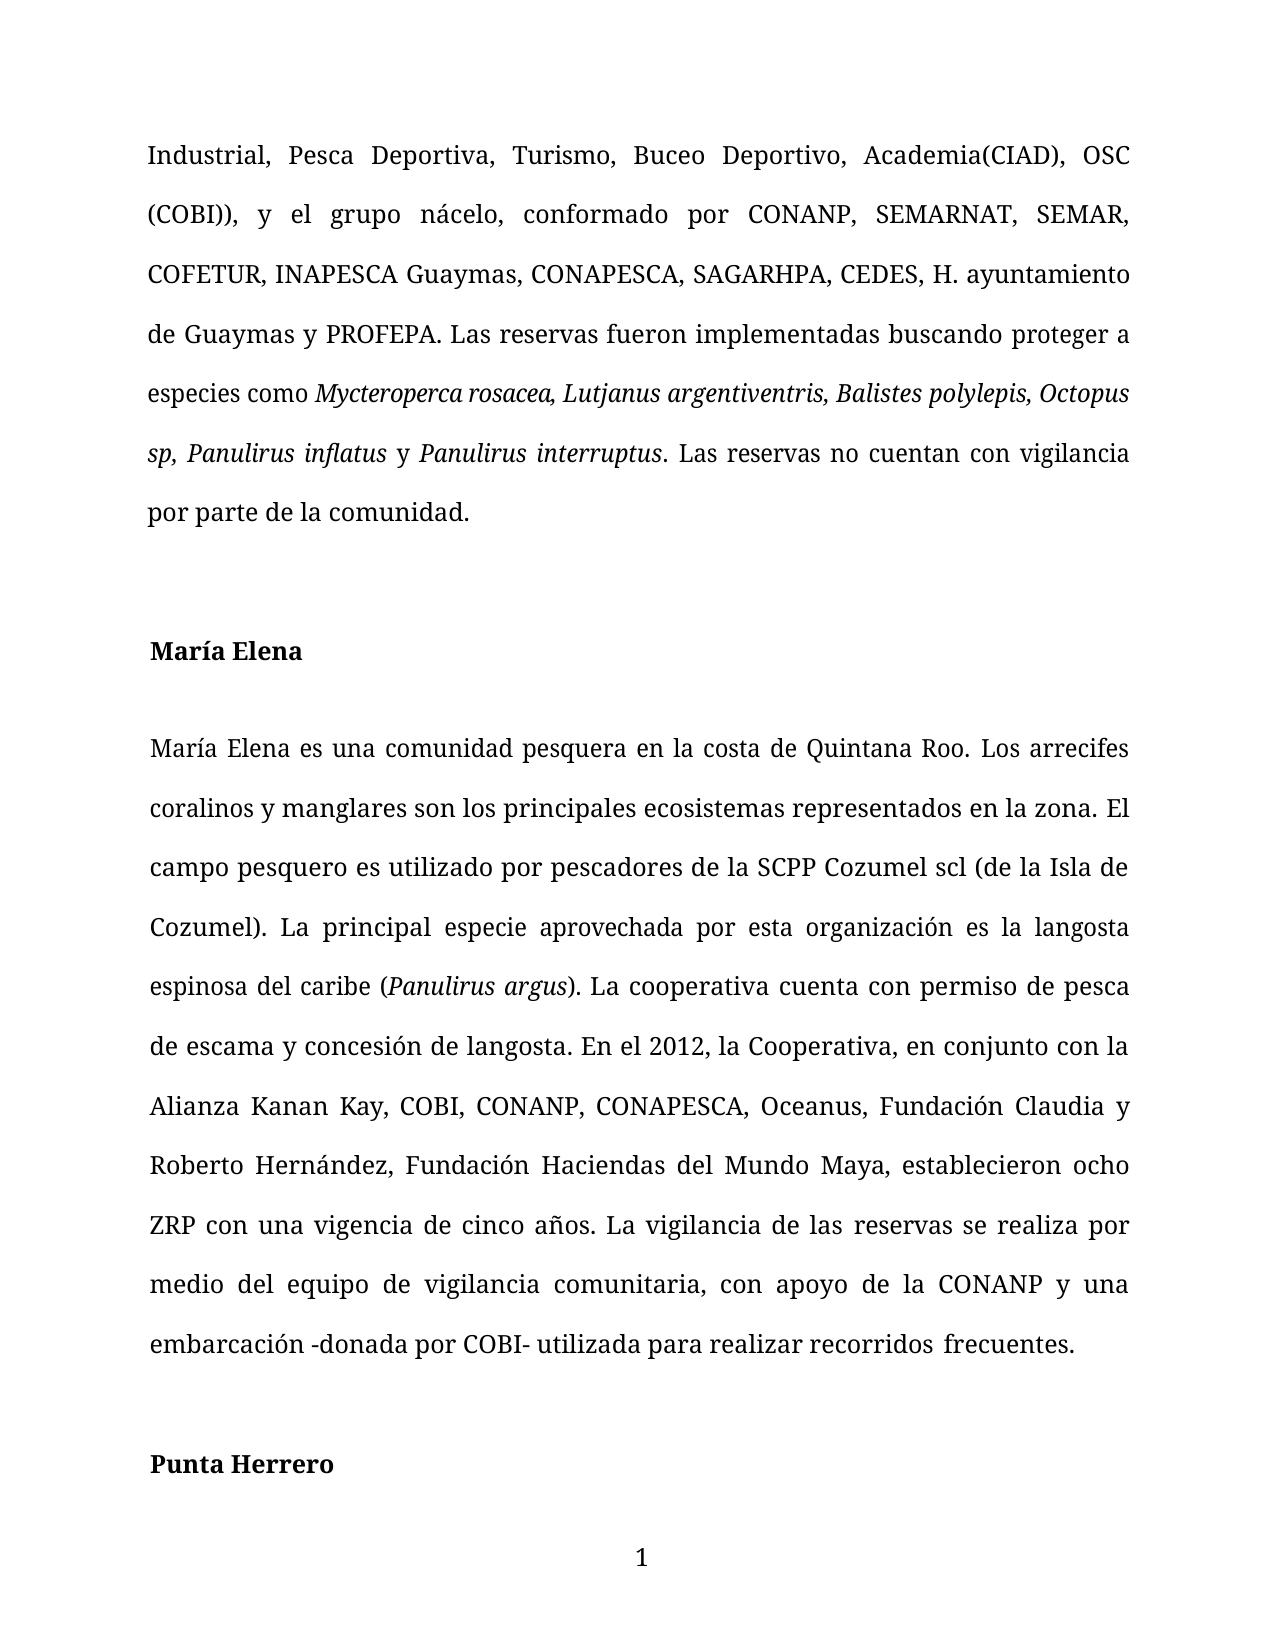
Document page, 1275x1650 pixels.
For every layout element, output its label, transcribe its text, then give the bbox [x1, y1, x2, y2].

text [147, 137, 1130, 529]
text María Elena es una comunidad pesquera en la costa de Quintana Roo. Los arrecifes coralinos y manglares son los principales ecosistemas representados en la zona. El campo pesquero es utilizado por pescadores de la SCPP Cozumel scl (de la Isla de Cozumel). La principal especie aprovechada por esta organización es la langosta espinosa del caribe (Panulirus argus). La cooperativa cuenta con permiso de pesca de escama y concesión de langosta. En el 2012, la Cooperativa, en conjunto con la Alianza Kanan Kay, COBI, CONANP, CONAPESCA, Oceanus, Fundación Claudia y Roberto Hernández, Fundación Haciendas del Mundo Maya, establecieron ocho ZRP con una vigencia de cinco años. La vigilancia de las reservas se realiza por medio del equipo de vigilancia comunitaria, con apoyo de la CONANP y una embarcación -donada por COBI- utilizada para realizar recorridos frecuentes. [149, 731, 1130, 1361]
subtitle Punta Herrero [150, 1447, 1150, 1481]
subtitle María Elena [150, 634, 1150, 668]
